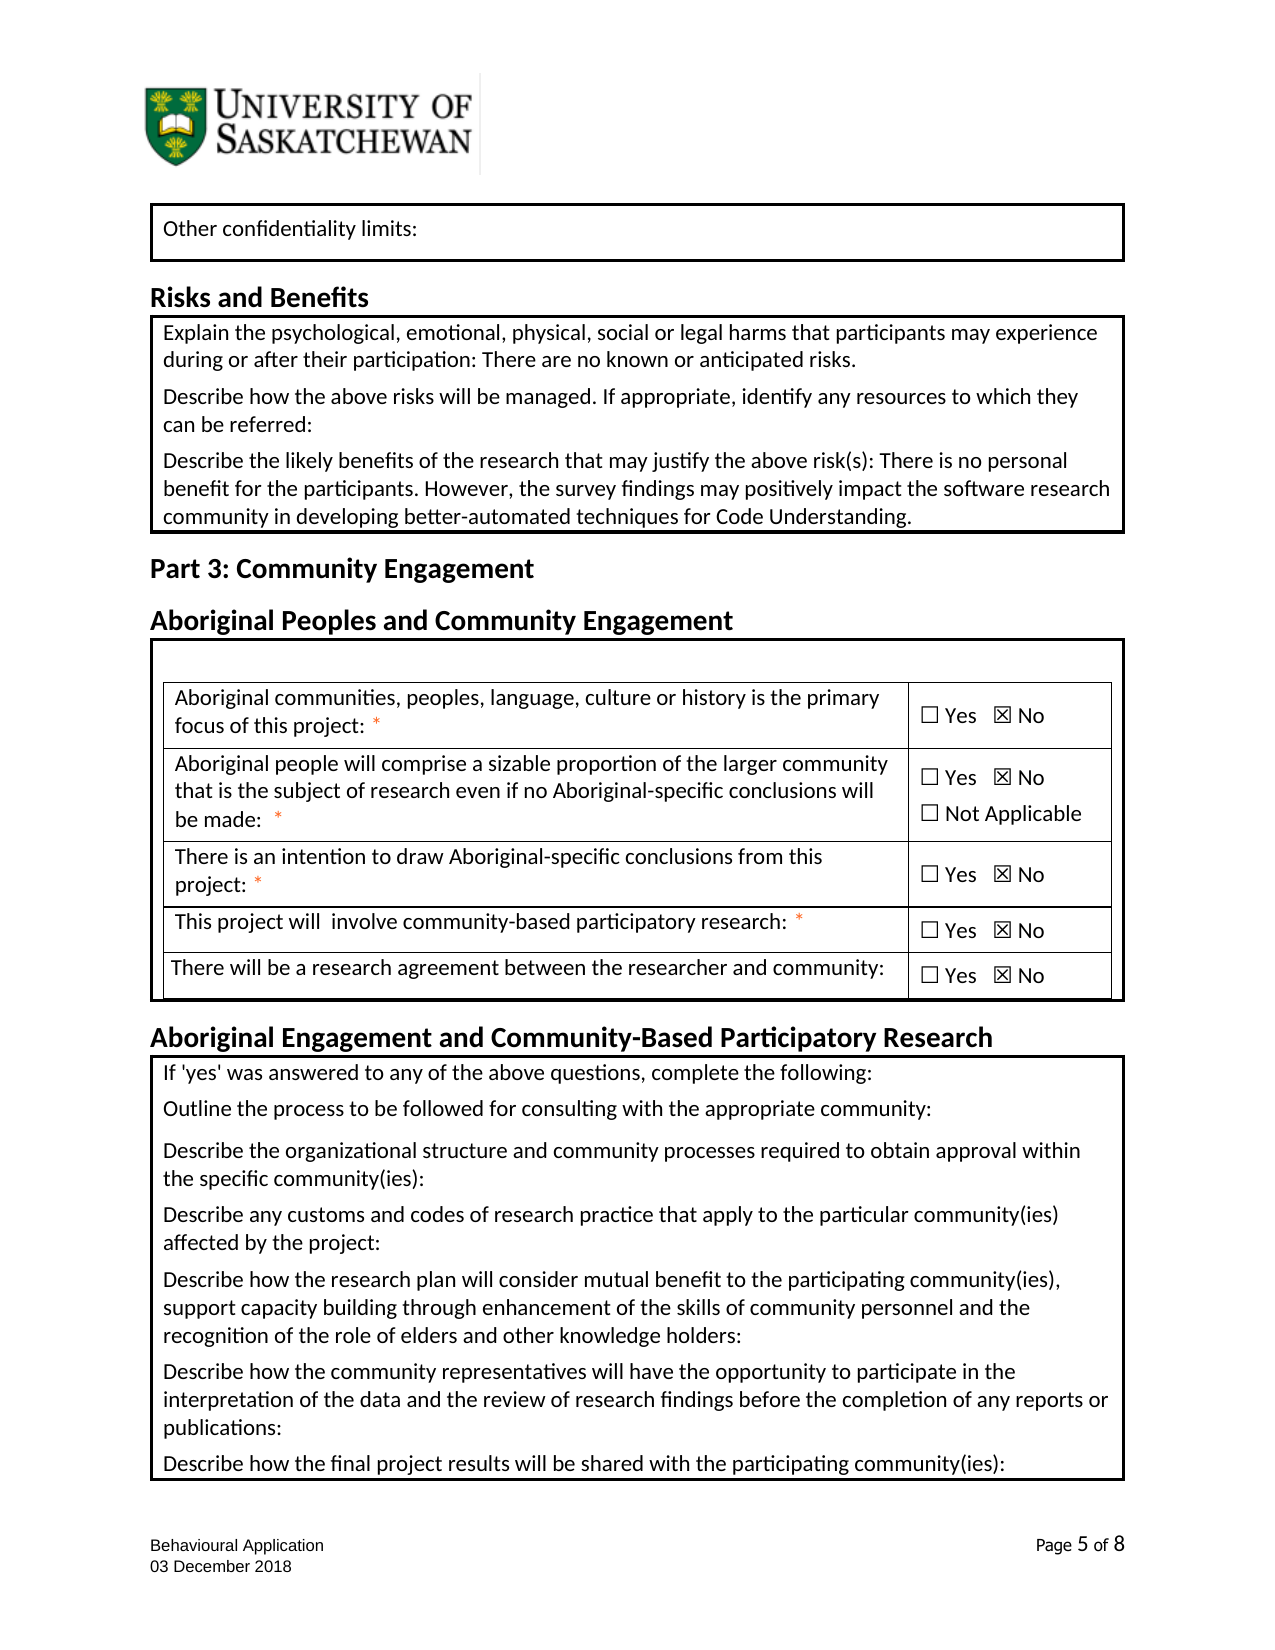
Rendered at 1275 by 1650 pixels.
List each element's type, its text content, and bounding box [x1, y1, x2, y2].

text Aboriginal Engagement and Community-Based Participatory Research [150, 1019, 1125, 1054]
picture [135, 73, 483, 175]
text Part 3: Community Engagement [150, 550, 1125, 586]
text Risks and Benefits [150, 279, 1125, 314]
table_header [153, 641, 1122, 999]
text Aboriginal Peoples and Community Engagement [150, 602, 1125, 638]
table_header Explain the psychological, emotional, physical, social or legal harms that participants may experience during or after their participation: There are no known or anticipated risks. Describe how the above risks will be managed. If appropriate, identify any resources to which they can be referred: Describe the likely benefits of the research that may justify the above risk(s): There is no personal benefit for the participants. However, the survey findings may positively impact the software research community in developing better-automated techniques for Code Understanding. [153, 318, 1122, 530]
table_header If 'yes' was answered to any of the above questions, complete the following: Outline the process to be followed for consulting with the appropriate community: Describe the organizational structure and community processes required to obtain approval within the specific community(ies): Describe any customs and codes of research practice that apply to the particular community(ies) affected by the project: Describe how the research plan will consider mutual benefit to the participating community(ies), support capacity building through enhancement of the skills of community personnel and the recognition of the role of elders and other knowledge holders: Describe how the community representatives will have the opportunity to participate in the interpretation of the data and the review of research findings before the completion of any reports or publications: Describe how the final project results will be shared with the participating community(ies): [153, 1058, 1122, 1477]
